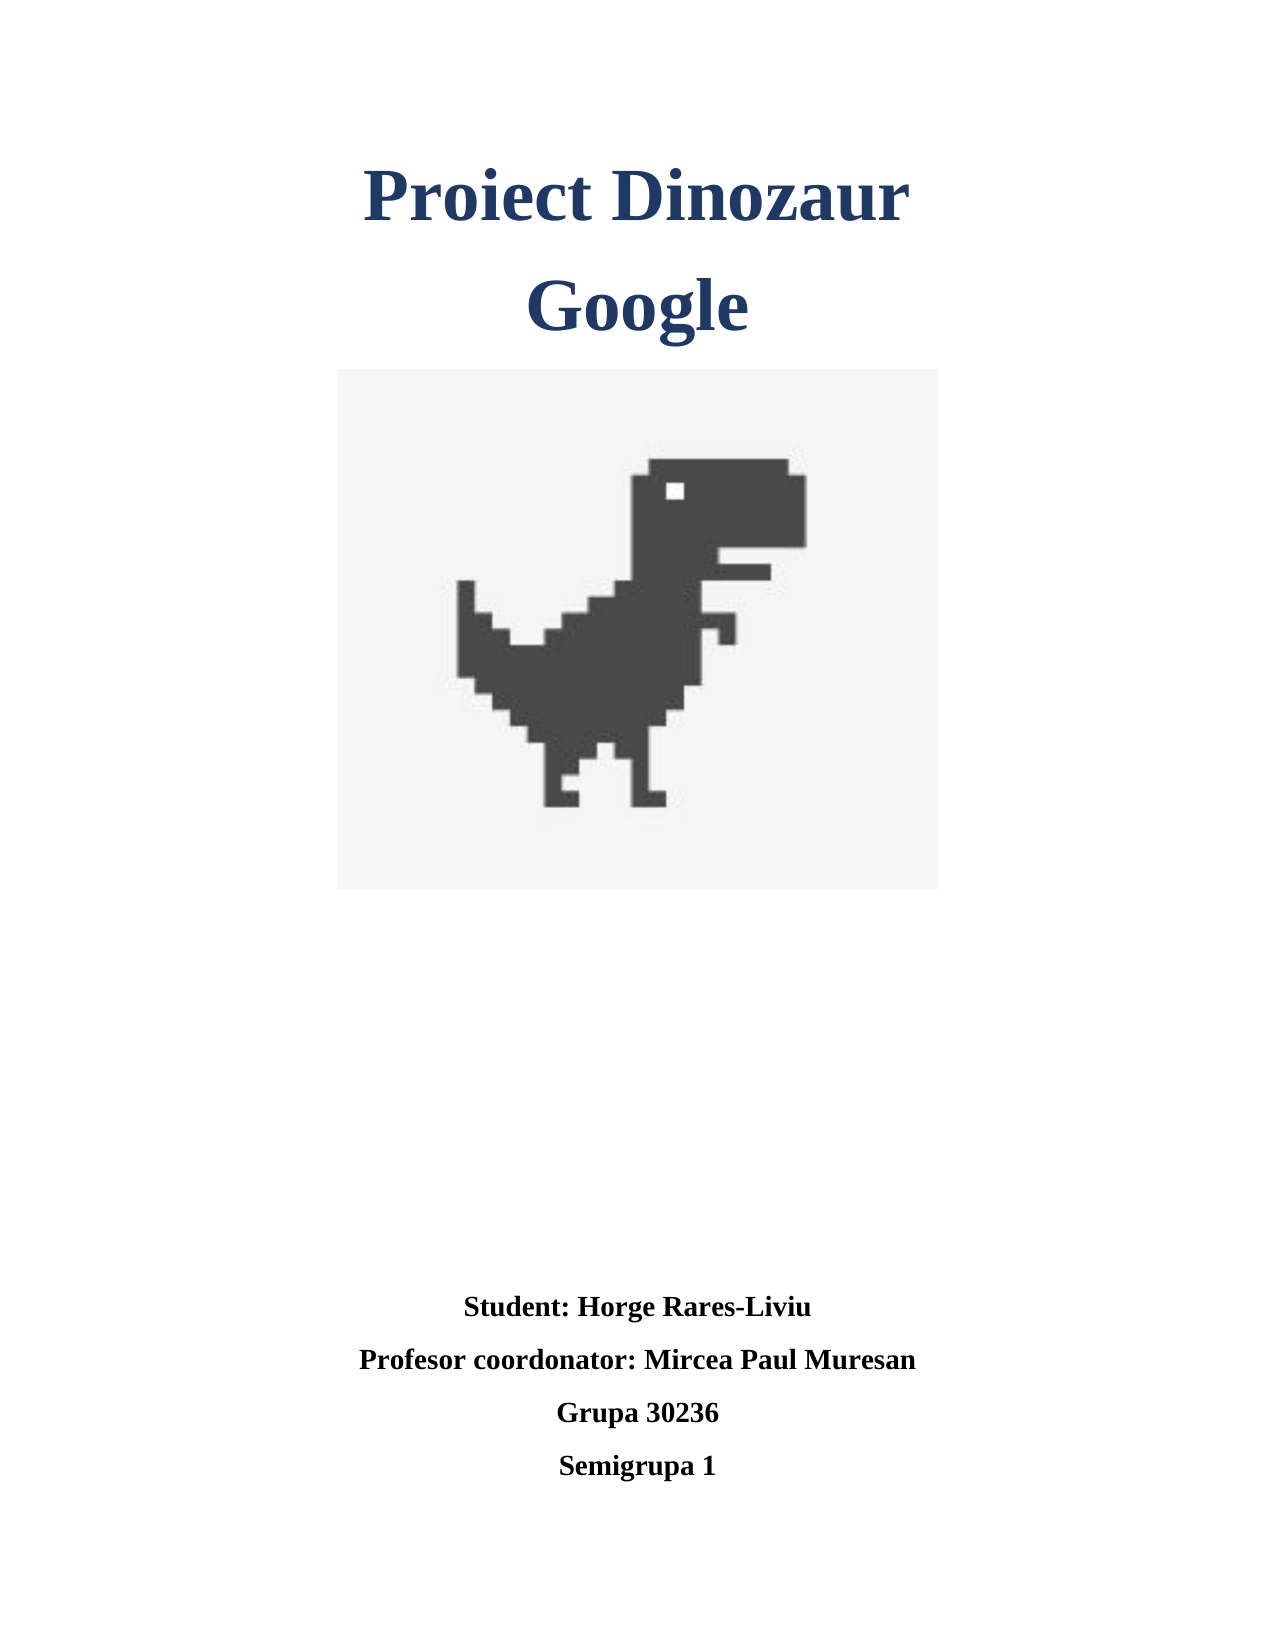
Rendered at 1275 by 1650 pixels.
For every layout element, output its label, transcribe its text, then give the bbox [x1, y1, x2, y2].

text Grupa 30236 [150, 1395, 1125, 1428]
text Semigrupa 1 [150, 1448, 1125, 1481]
text Profesor coordonator: Mircea Paul Muresan [150, 1342, 1125, 1376]
picture [337, 369, 938, 889]
text Google [150, 260, 1125, 346]
text Proiect Dinozaur [150, 150, 1125, 236]
text Student: Horge Rares-Liviu [150, 1289, 1125, 1323]
